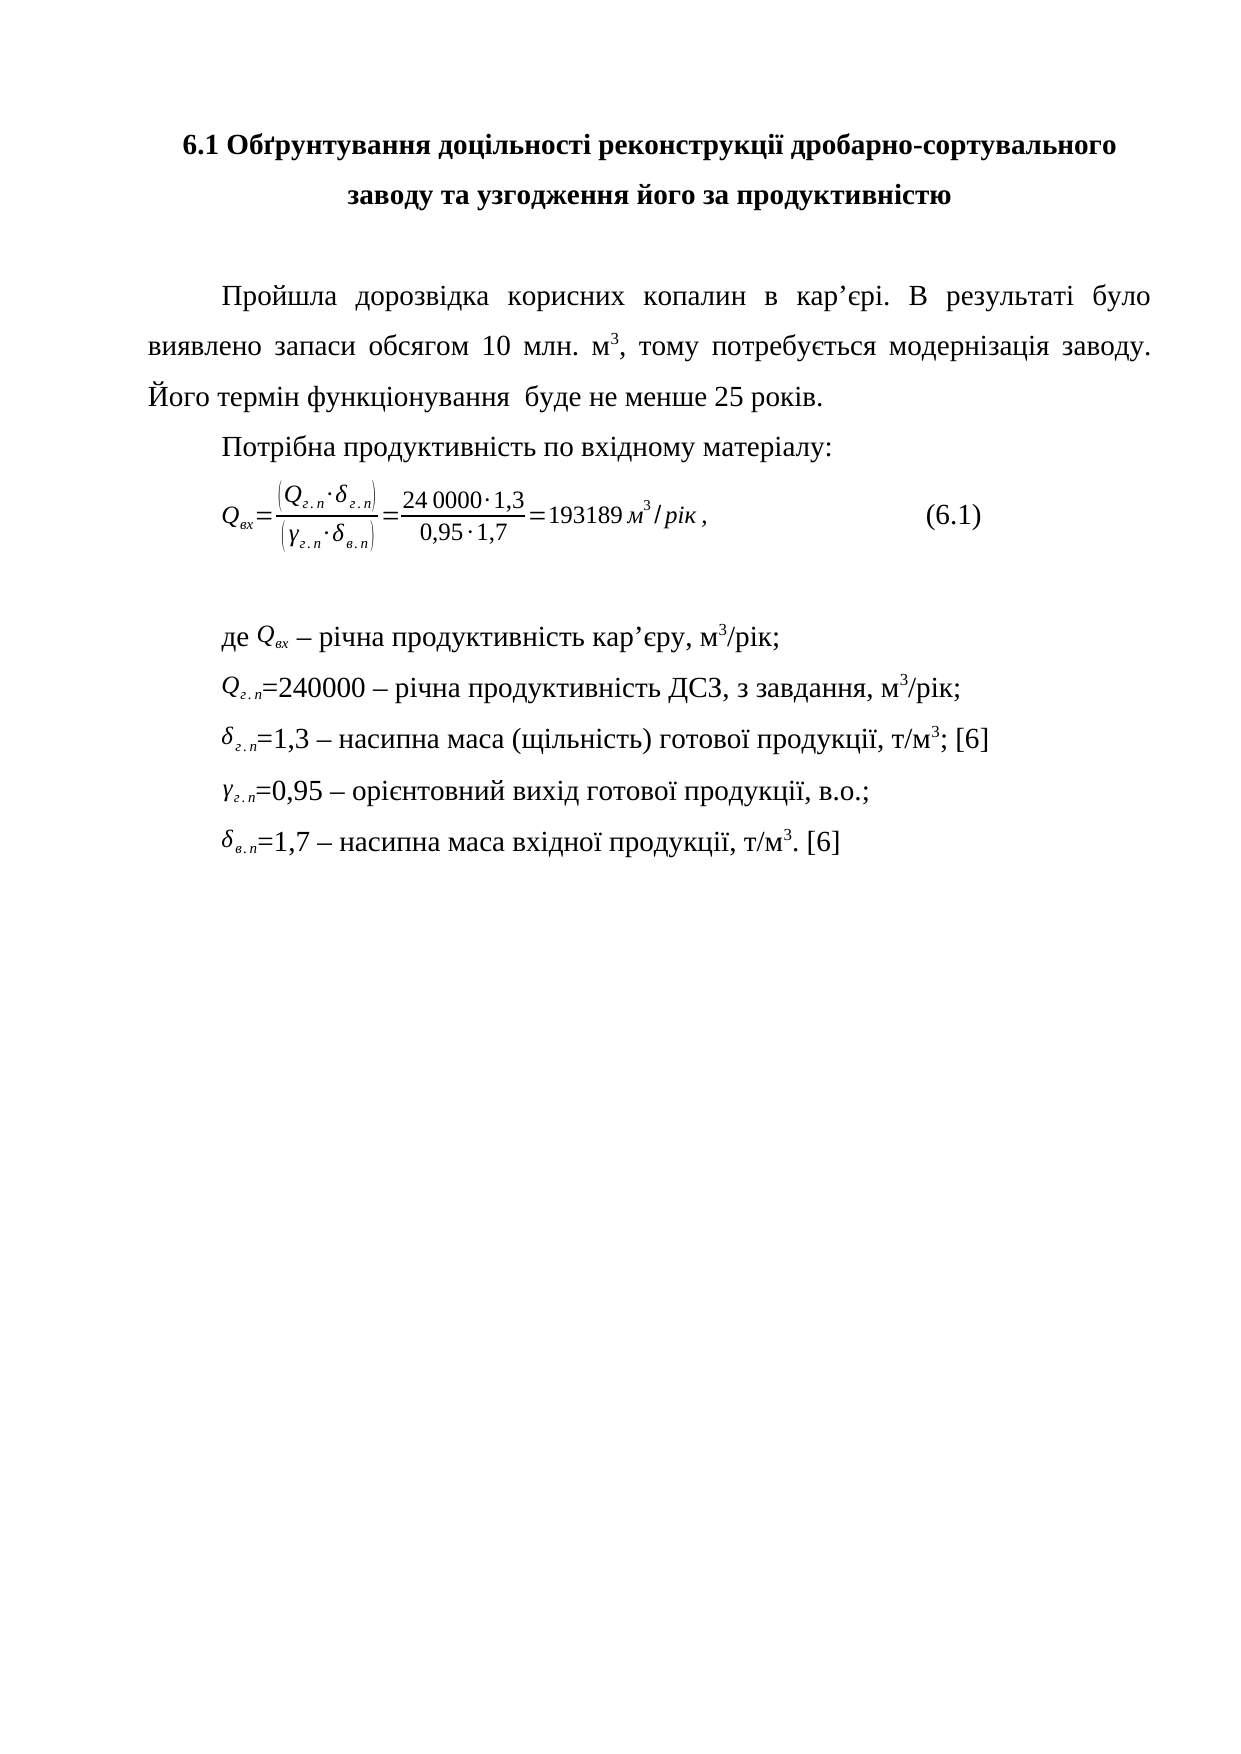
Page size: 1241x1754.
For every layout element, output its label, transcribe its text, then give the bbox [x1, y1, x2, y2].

text Потрібна продуктивність по вхідному матеріалу: [148, 429, 1152, 462]
text =1,7 – насипна маса вхідної продукції, т/м3. [6] [148, 824, 1152, 859]
text 6.1 Обґрунтування доцільності реконструкції дробарно-сортувального заводу та узгодження його за продуктивністю [148, 127, 1152, 211]
text =1,3 – насипна маса (щільність) готової продукції, т/м3; [6] [148, 721, 1152, 756]
text де – річна продуктивність кар’єру, м3/рік; [148, 619, 1152, 653]
text =240000 – річна продуктивність ДСЗ, з завдання, м3/рік; [148, 670, 1152, 704]
text =0,95 – орієнтовний вихід готової продукції, в.о.; [148, 773, 1152, 807]
text (6.1) [148, 479, 1152, 552]
text Пройшла дорозвідка корисних копалин в кар’єрі. В результаті було виявлено запаси обсягом 10 млн. м3, тому потребується модернізація заводу. Його термін функціонування буде не менше 25 років. [148, 278, 1152, 412]
